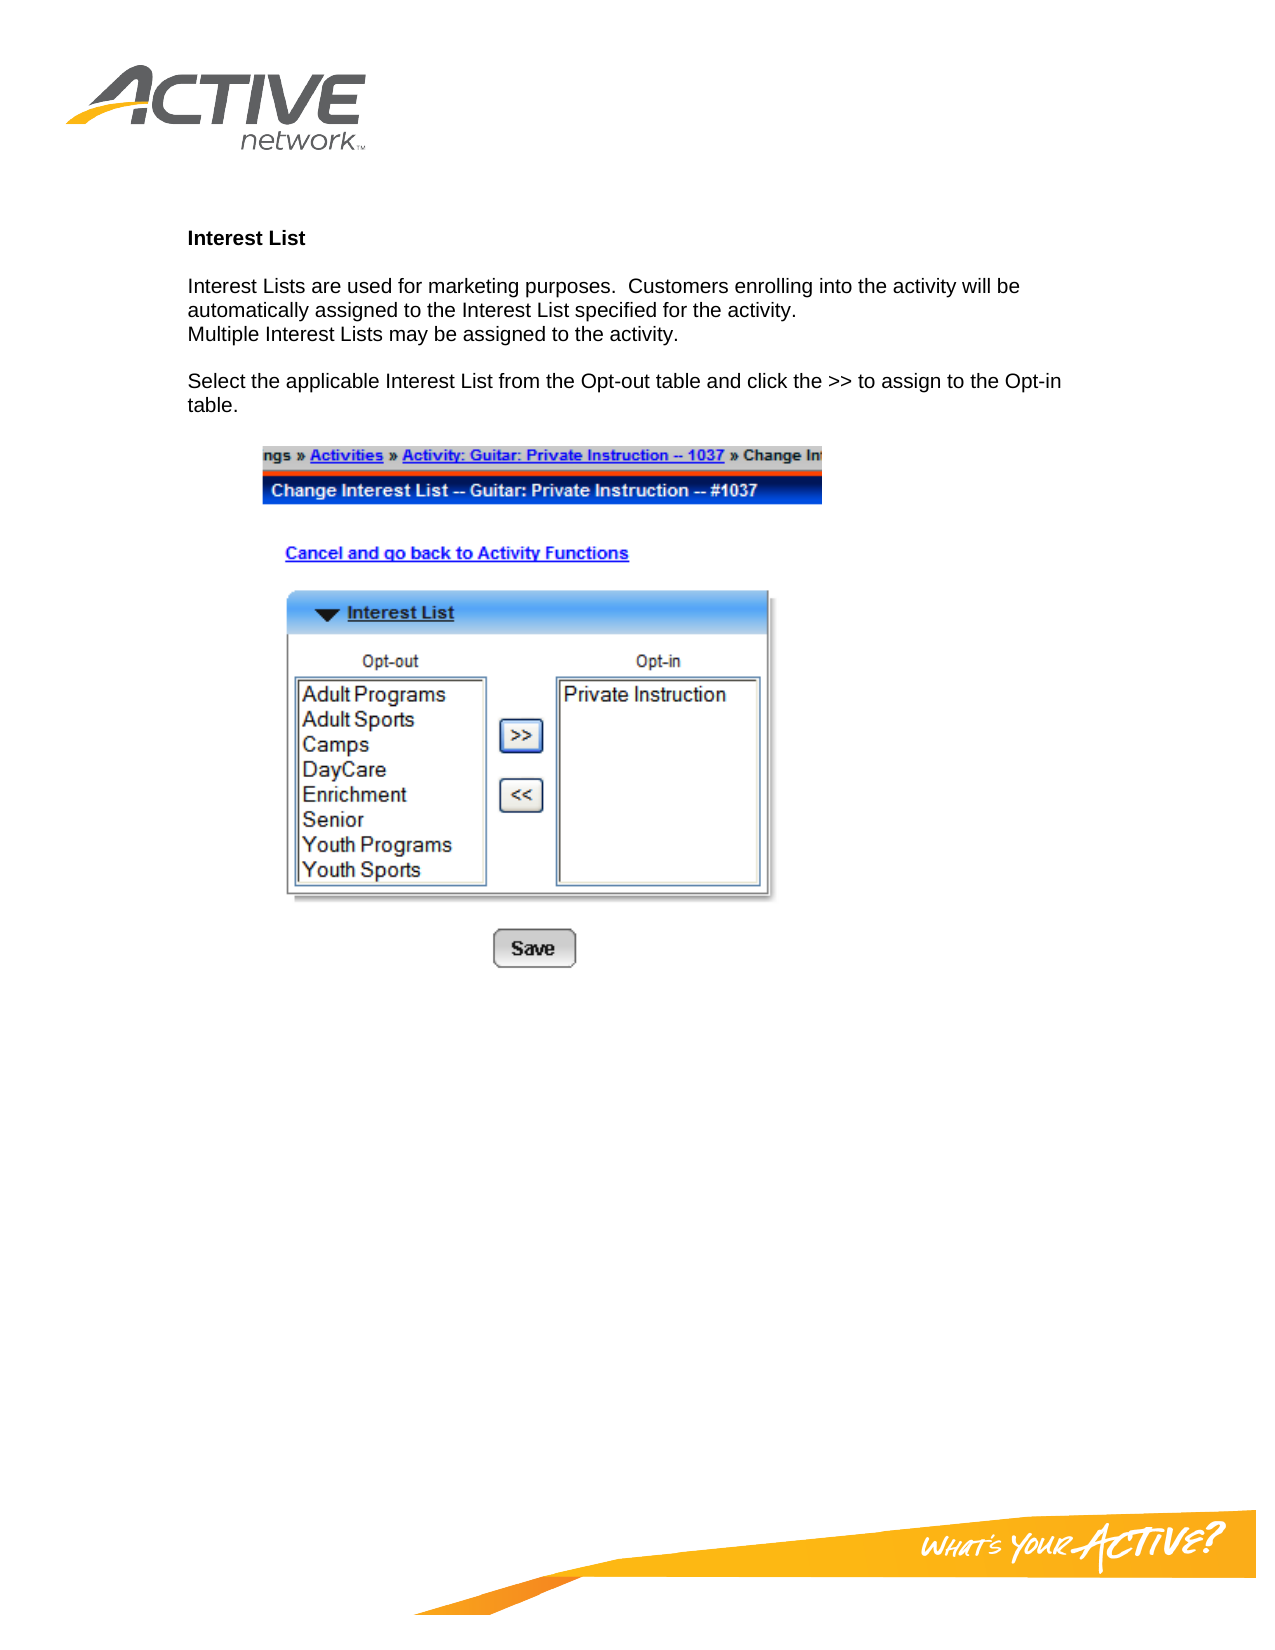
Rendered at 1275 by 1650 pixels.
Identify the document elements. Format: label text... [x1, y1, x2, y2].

picture [65, 65, 366, 150]
text Interest Lists are used for marketing purposes. Customers enrolling into the activity will be automatically assigned to the Interest List specified for the activity. [187, 273, 1087, 321]
picture [262, 446, 822, 990]
text Multiple Interest Lists may be assigned to the activity. [187, 321, 1087, 345]
picture [412, 1510, 1256, 1615]
text Select the applicable Interest List from the Opt-out table and click the >> to assign to the Opt-in table. [187, 369, 1087, 417]
text Interest List [187, 226, 1087, 249]
